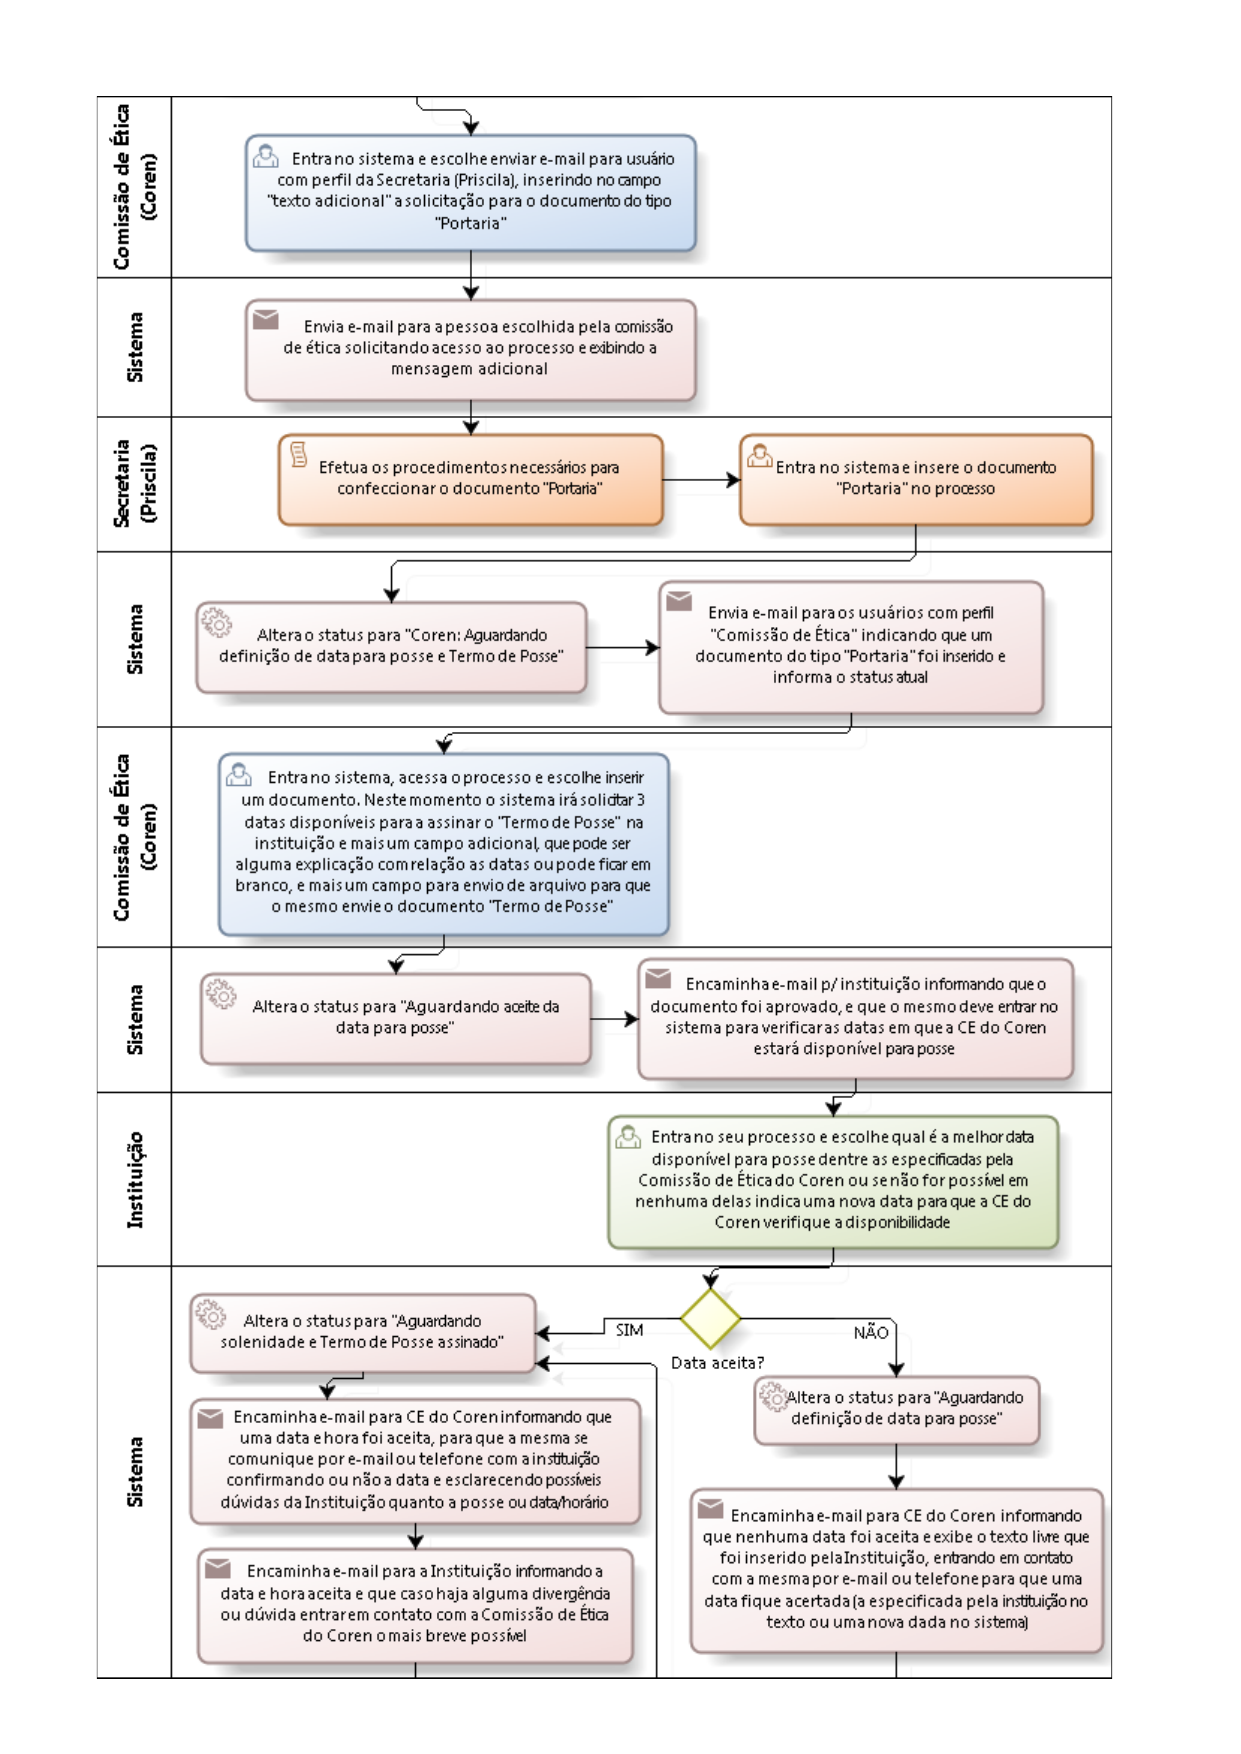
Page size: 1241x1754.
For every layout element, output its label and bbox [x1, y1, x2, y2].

picture [96, 96, 1113, 1679]
